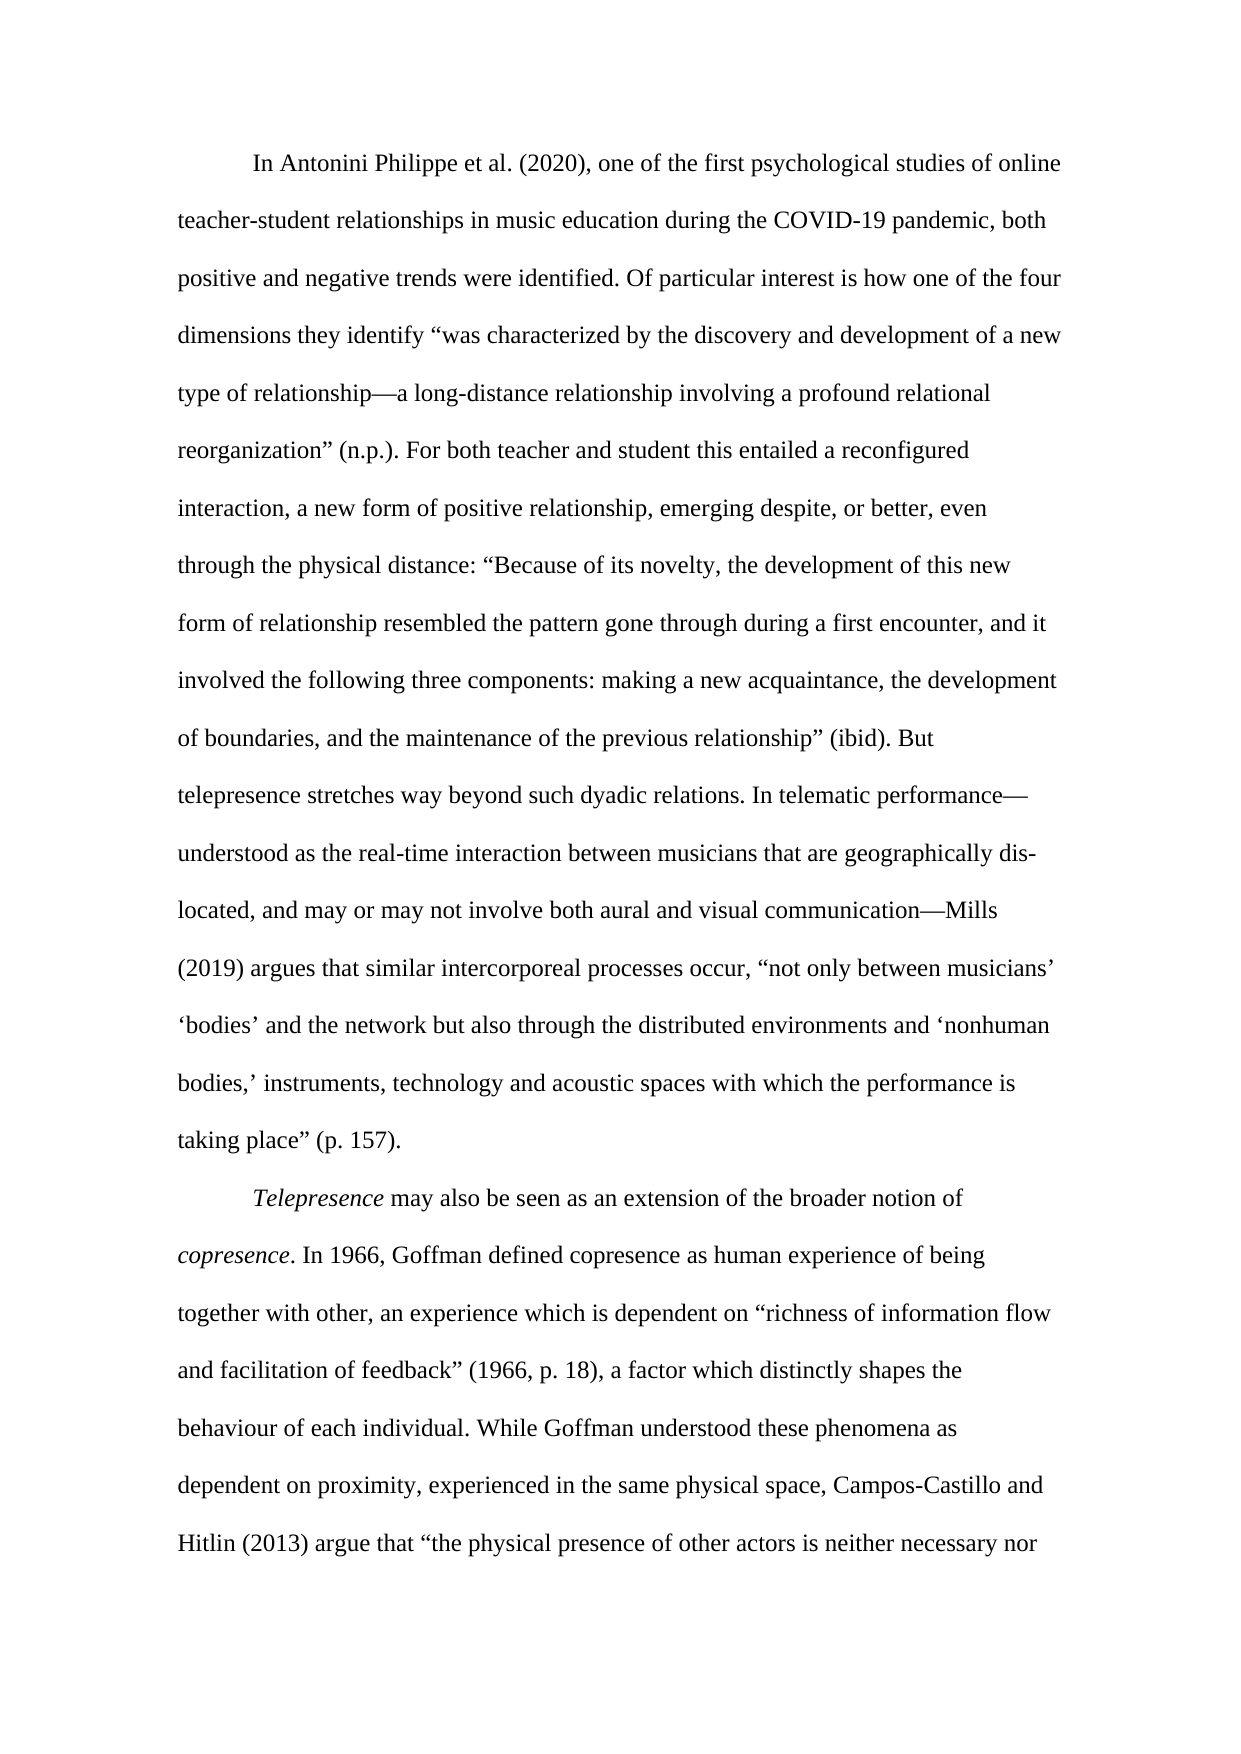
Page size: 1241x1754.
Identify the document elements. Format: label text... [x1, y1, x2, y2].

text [177, 1183, 1063, 1556]
text In Antonini Philippe et al. (2020), one of the first psychological studies of online teacher-student relationships in music education during the COVID-19 pandemic, both positive and negative trends were identified. Of particular interest is how one of the four dimensions they identify “was characterized by the discovery and development of a new type of relationship—a long-distance relationship involving a profound relational reorganization” (n.p.). For both teacher and student this entailed a reconfigured interaction, a new form of positive relationship, emerging despite, or better, even through the physical distance: “Because of its novelty, the development of this new form of relationship resembled the pattern gone through during a first encounter, and it involved the following three components: making a new acquaintance, the development of boundaries, and the maintenance of the previous relationship” (ibid). But telepresence stretches way beyond such dyadic relations. In telematic performance—understood as the real-time interaction between musicians that are geographically dis-located, and may or may not involve both aural and visual communication—Mills (2019) argues that similar intercorporeal processes occur, “not only between musicians’ ‘bodies’ and the network but also through the distributed environments and ‘nonhuman bodies,’ instruments, technology and acoustic spaces with which the performance is taking place” (p. 157). [177, 148, 1063, 1154]
